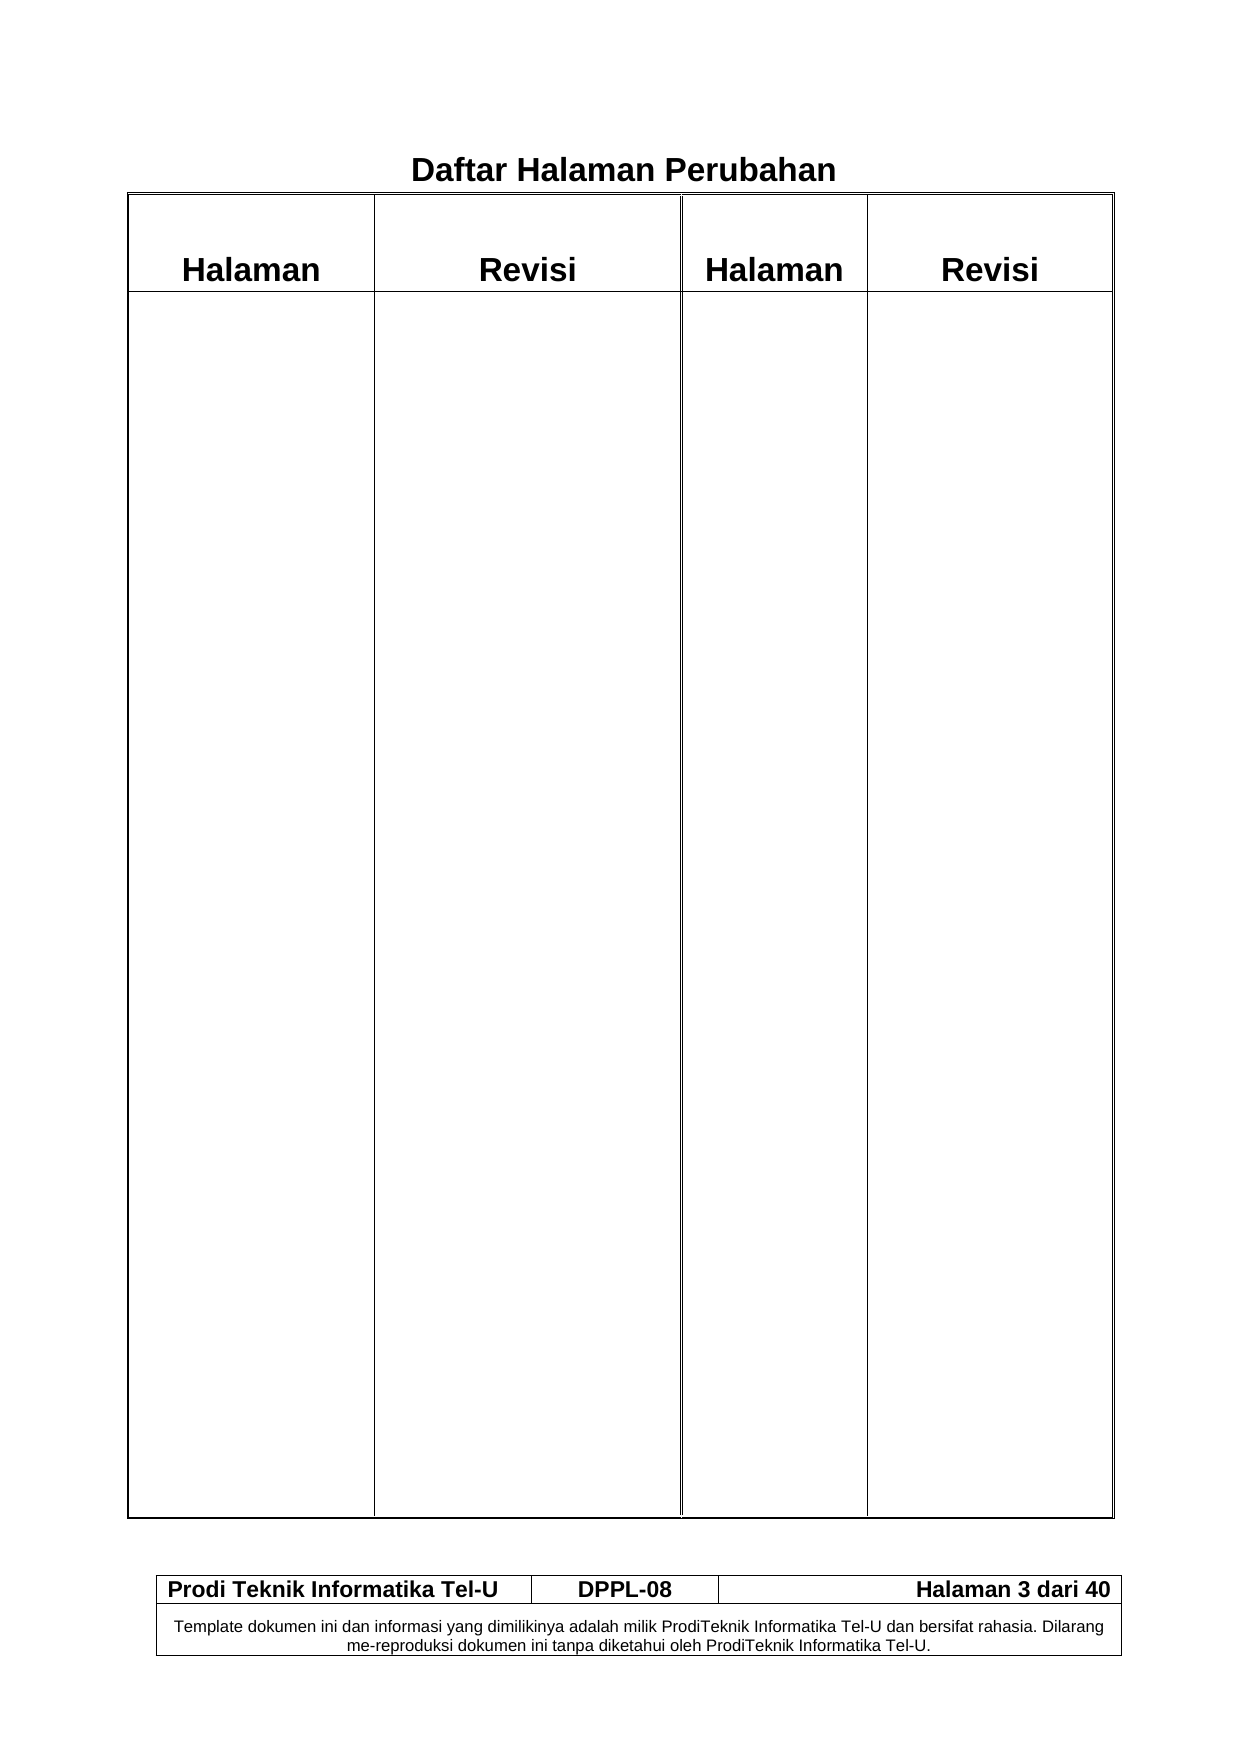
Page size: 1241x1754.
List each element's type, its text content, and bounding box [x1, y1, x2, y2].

text Daftar Halaman Perubahan [411, 150, 1090, 188]
table_header Halaman [683, 195, 867, 291]
table_header Halaman [129, 195, 374, 291]
table_cell [868, 292, 1112, 1516]
table_cell [681, 292, 867, 1516]
table_header Revisi [868, 195, 1112, 291]
table_header Revisi [375, 195, 680, 291]
table_cell [375, 292, 681, 1516]
table_cell [129, 292, 374, 1516]
